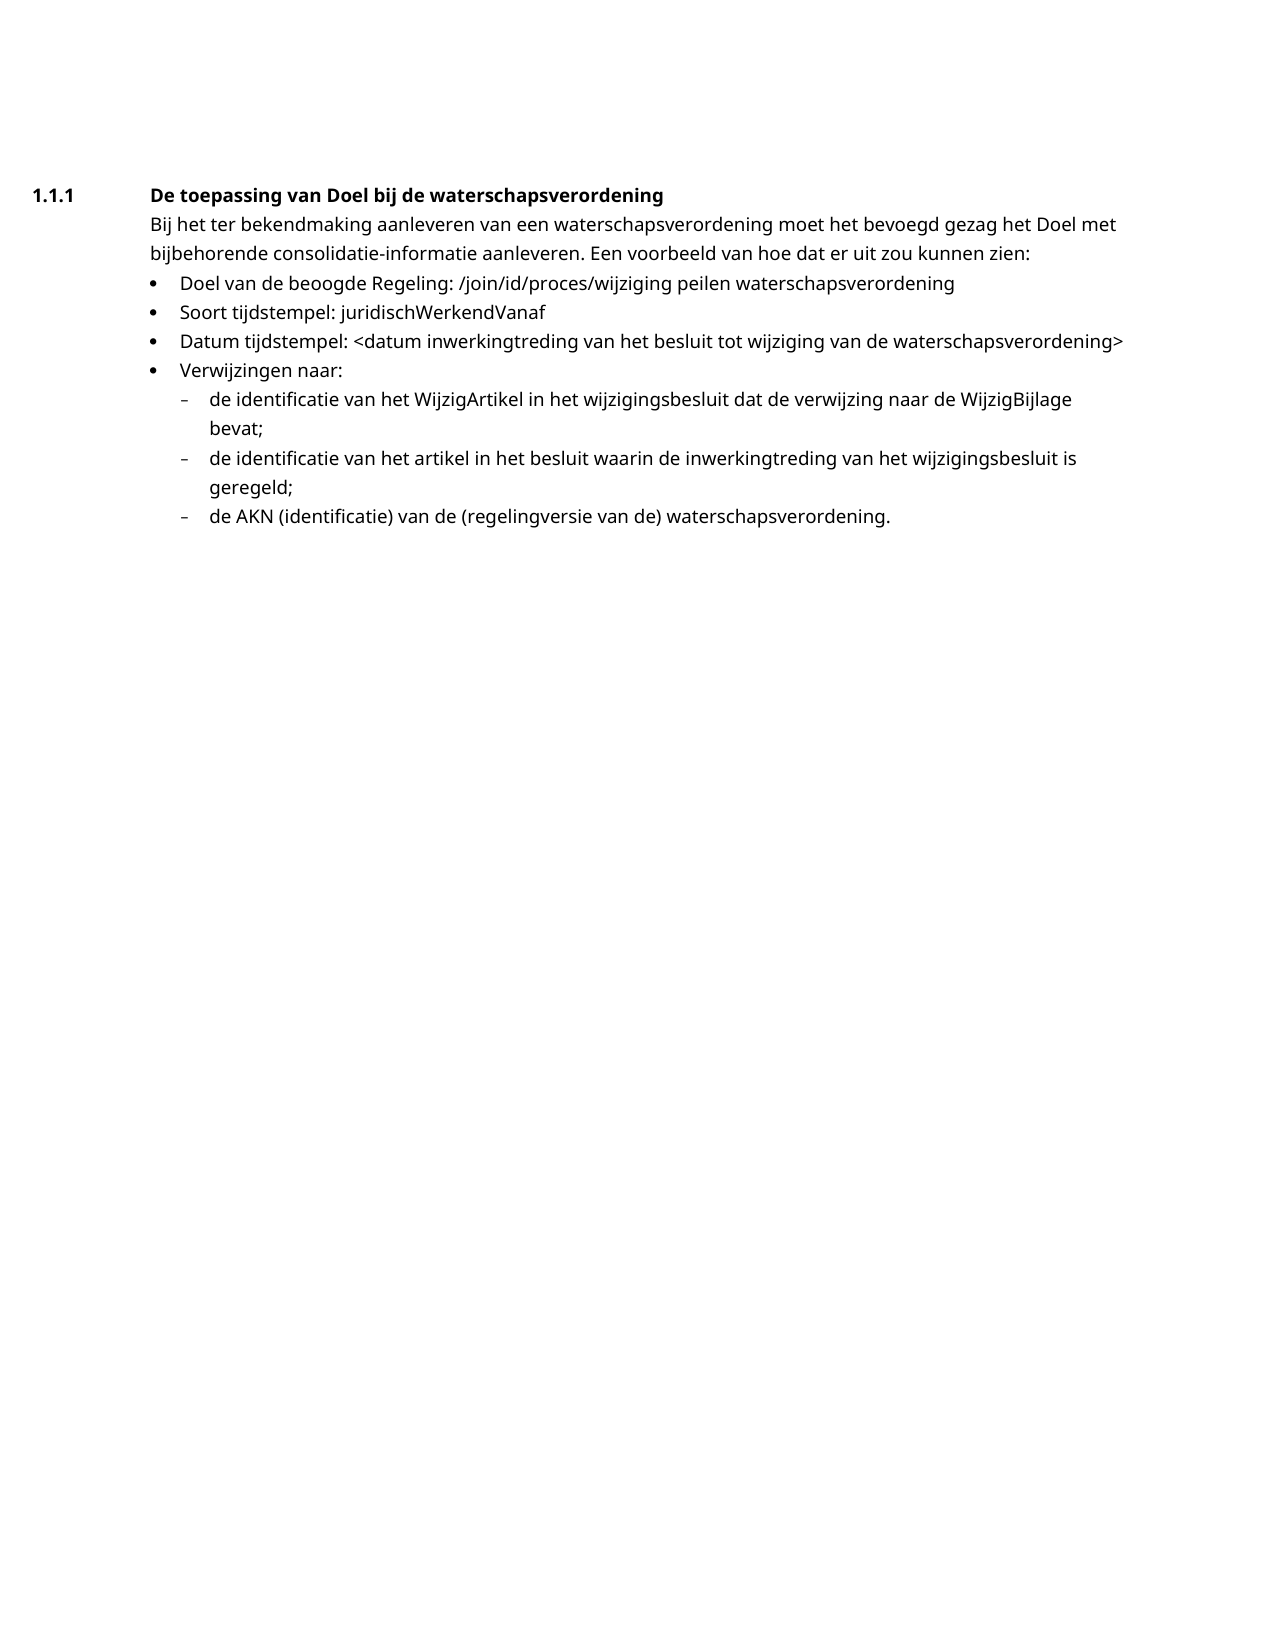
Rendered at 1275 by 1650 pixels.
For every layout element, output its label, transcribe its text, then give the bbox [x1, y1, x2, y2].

subtitle De toepassing van Doel bij de waterschapsverordening [32, 179, 1125, 208]
text de identificatie van het artikel in het besluit waarin de inwerkingtreding van het wijzigingsbesluit is geregeld; [179, 442, 1125, 500]
text Verwijzingen naar: [150, 354, 1125, 383]
text de AKN (identificatie) van de (regelingversie van de) waterschapsverordening. [179, 500, 1125, 529]
text Datum tijdstempel: <datum inwerkingtreding van het besluit tot wijziging van de waterschapsverordening> [150, 325, 1125, 354]
text Soort tijdstempel: juridischWerkendVanaf [150, 296, 1125, 325]
text Bij het ter bekendmaking aanleveren van een waterschapsverordening moet het bevoegd gezag het Doel met bijbehorende consolidatie-informatie aanleveren. Een voorbeeld van hoe dat er uit zou kunnen zien: [150, 208, 1125, 267]
text Doel van de beoogde Regeling: /join/id/proces/wijziging peilen waterschapsverordening [150, 267, 1125, 296]
text de identificatie van het WijzigArtikel in het wijzigingsbesluit dat de verwijzing naar de WijzigBijlage bevat; [179, 383, 1125, 442]
